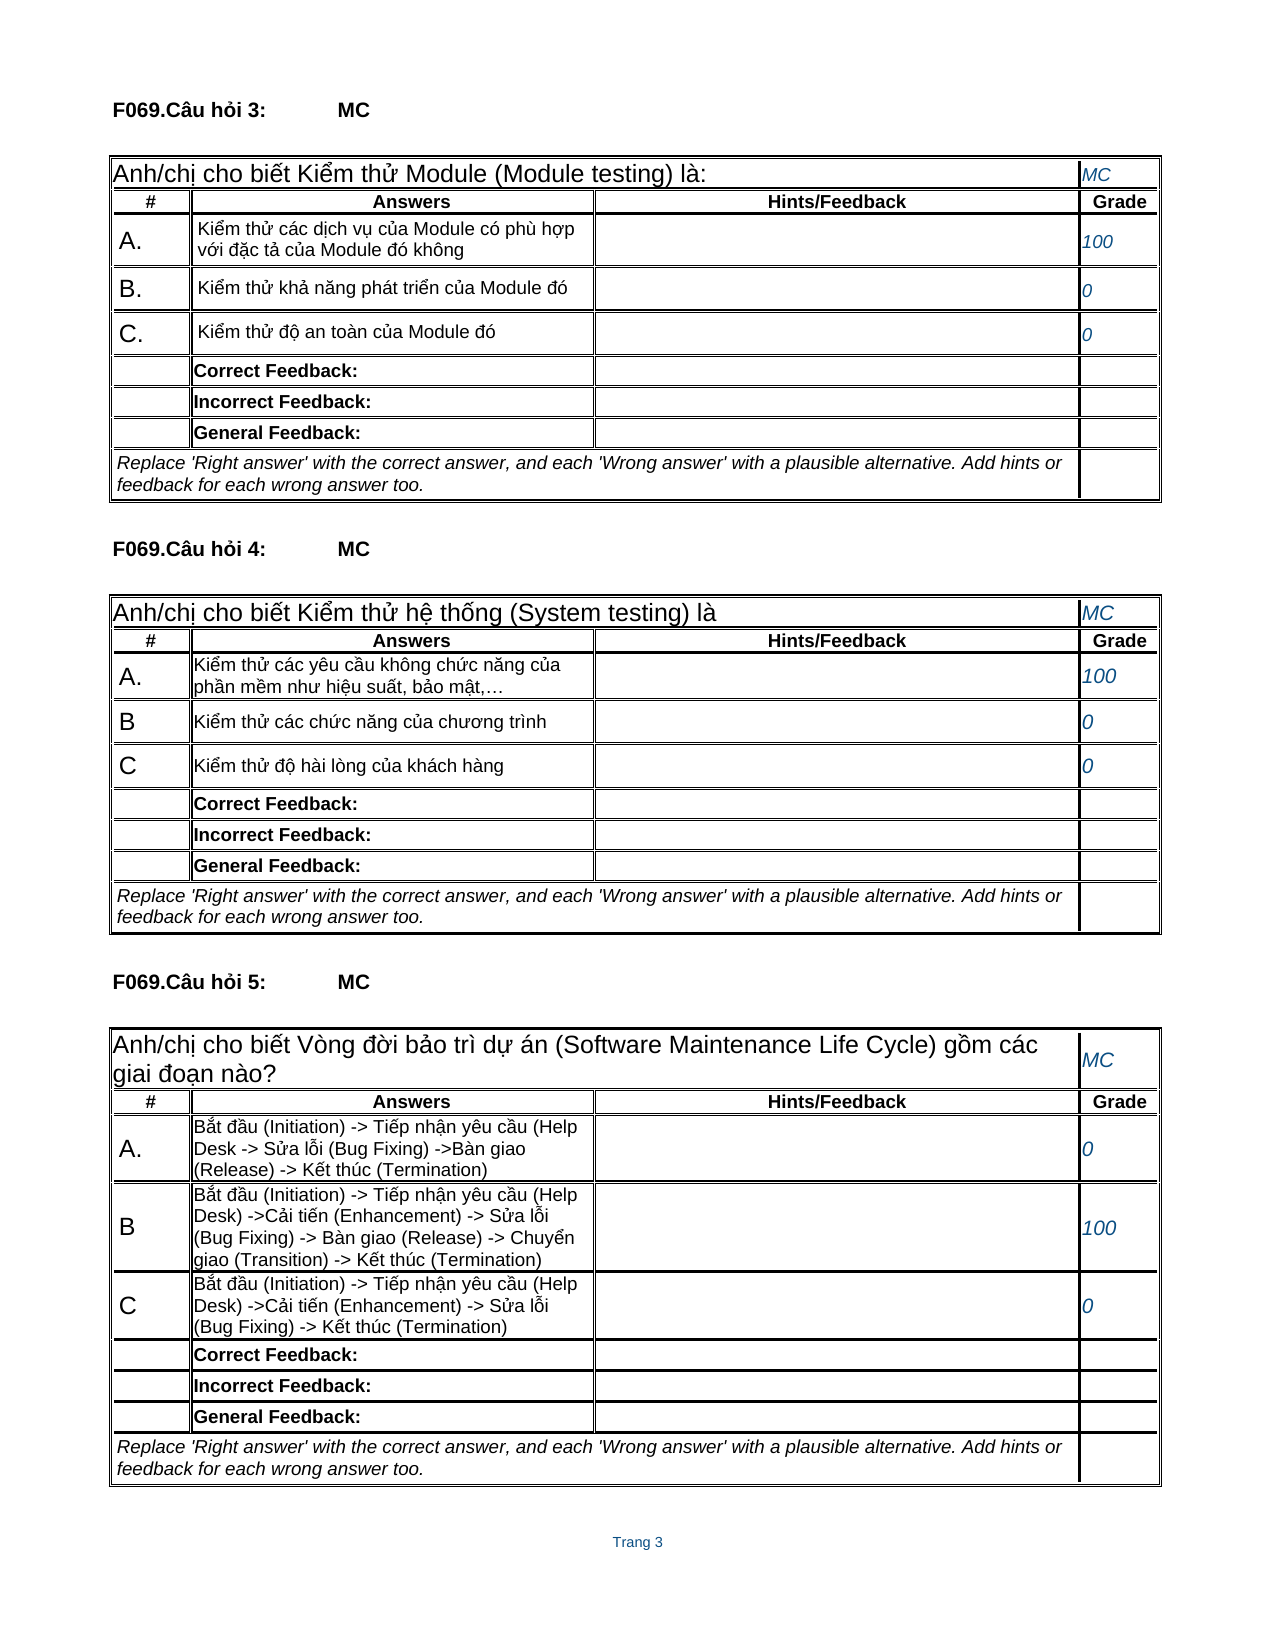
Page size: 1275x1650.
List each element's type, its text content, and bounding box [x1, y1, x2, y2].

table_cell [596, 268, 1078, 309]
table_cell Hints/Feedback [596, 191, 1078, 212]
table_cell C [110, 742, 191, 786]
table_cell [596, 654, 1078, 697]
subtitle MC [112, 960, 1162, 994]
table_cell Grade [1079, 1088, 1160, 1112]
table_cell [1079, 416, 1160, 447]
table_cell [1081, 818, 1159, 848]
table_header Anh/chị cho biết Vòng đời bảo trì dự án (Software Maintenance Life Cycle) gồm các giai đoạn nào? [112, 1030, 1079, 1088]
table_cell # [112, 626, 189, 651]
table_cell [110, 354, 191, 385]
table_cell [1081, 1369, 1159, 1400]
table_cell 100 [1081, 212, 1159, 265]
table_cell [112, 651, 189, 697]
table_cell 0 [1081, 1270, 1159, 1338]
table_cell [112, 1400, 189, 1431]
table_cell Answers [193, 630, 593, 651]
table_cell 0 [1079, 742, 1160, 786]
table_cell Correct Feedback: [193, 790, 593, 817]
table_cell General Feedback: [193, 419, 593, 447]
table_cell [110, 1338, 189, 1369]
table_cell [596, 1116, 1078, 1180]
table_cell [596, 1184, 1078, 1270]
table_cell [1079, 447, 1160, 499]
table_cell Answers [193, 1091, 593, 1112]
table_cell # [110, 1088, 191, 1112]
table_cell [596, 357, 1078, 385]
table_cell [596, 313, 1078, 354]
table_cell [110, 416, 191, 447]
table_cell Incorrect Feedback: [193, 821, 593, 848]
table_cell Hints/Feedback [596, 1091, 1078, 1112]
table_cell Hints/Feedback [596, 630, 1078, 651]
table_cell Correct Feedback: [193, 357, 593, 385]
table_cell Kiểm thử các chức năng của chương trình [193, 701, 593, 742]
table_header MC [1079, 1030, 1159, 1088]
table_cell B [112, 698, 189, 742]
table_cell Grade [1081, 187, 1159, 212]
table_cell C [112, 1270, 189, 1338]
table_cell [596, 1341, 1078, 1369]
table_cell [596, 388, 1078, 416]
table_cell [596, 215, 1078, 265]
table_cell [596, 745, 1078, 786]
table_header MC [1079, 598, 1159, 626]
subtitle MC [112, 89, 1162, 122]
table_cell [596, 1273, 1078, 1338]
table_cell [112, 1113, 189, 1180]
table_cell Incorrect Feedback: [193, 388, 593, 416]
table_cell [112, 786, 189, 817]
table_cell [596, 701, 1078, 742]
table_cell # [112, 187, 189, 212]
table_cell [112, 309, 189, 354]
table_cell B [112, 1180, 189, 1270]
table_cell Kiểm thử các dịch vụ của Module có phù hợp với đặc tả của Module đó không [193, 215, 593, 265]
table_cell [596, 821, 1078, 848]
table_cell Kiểm thử độ an toàn của Module đó [193, 313, 593, 354]
table_cell [1079, 385, 1160, 416]
table_cell Correct Feedback: [193, 1341, 593, 1369]
table_cell [112, 849, 189, 879]
table_cell Grade [1081, 626, 1159, 651]
table_cell 100 [1081, 651, 1159, 697]
table_cell General Feedback: [193, 852, 593, 879]
table_cell [1081, 786, 1159, 817]
table_header Anh/chị cho biết Kiểm thử Module (Module testing) là: [112, 159, 1079, 187]
table_cell [596, 1403, 1078, 1431]
table_cell Kiểm thử khả năng phát triển của Module đó [193, 268, 593, 309]
subtitle MC [112, 528, 1162, 561]
table_cell [596, 1372, 1078, 1400]
table_cell 100 [1081, 1180, 1159, 1270]
table_cell [1081, 1400, 1159, 1431]
table_cell [1079, 1431, 1159, 1483]
table_cell Incorrect Feedback: [193, 1372, 593, 1400]
table_cell 0 [1079, 265, 1160, 309]
table_cell General Feedback: [193, 1403, 593, 1431]
table_cell [110, 385, 191, 416]
table_cell [596, 790, 1078, 817]
table_cell [1081, 849, 1159, 879]
table_cell [1079, 354, 1160, 385]
table_cell [596, 419, 1078, 447]
table_cell 0 [1081, 1113, 1159, 1180]
table_cell [112, 212, 189, 265]
table_cell Kiểm thử độ hài lòng của khách hàng [193, 745, 593, 786]
table_header Anh/chị cho biết Kiểm thử hệ thống (System testing) là [112, 598, 1079, 626]
table_cell [596, 852, 1078, 879]
table_cell [112, 818, 189, 848]
table_header MC [1079, 159, 1159, 187]
table_cell 0 [1081, 309, 1159, 354]
table_cell Answers [193, 191, 593, 212]
table_cell [1081, 1338, 1160, 1369]
table_cell [112, 1369, 189, 1400]
table_cell [110, 265, 191, 309]
table_cell [1079, 880, 1159, 932]
table_cell 0 [1081, 698, 1159, 742]
